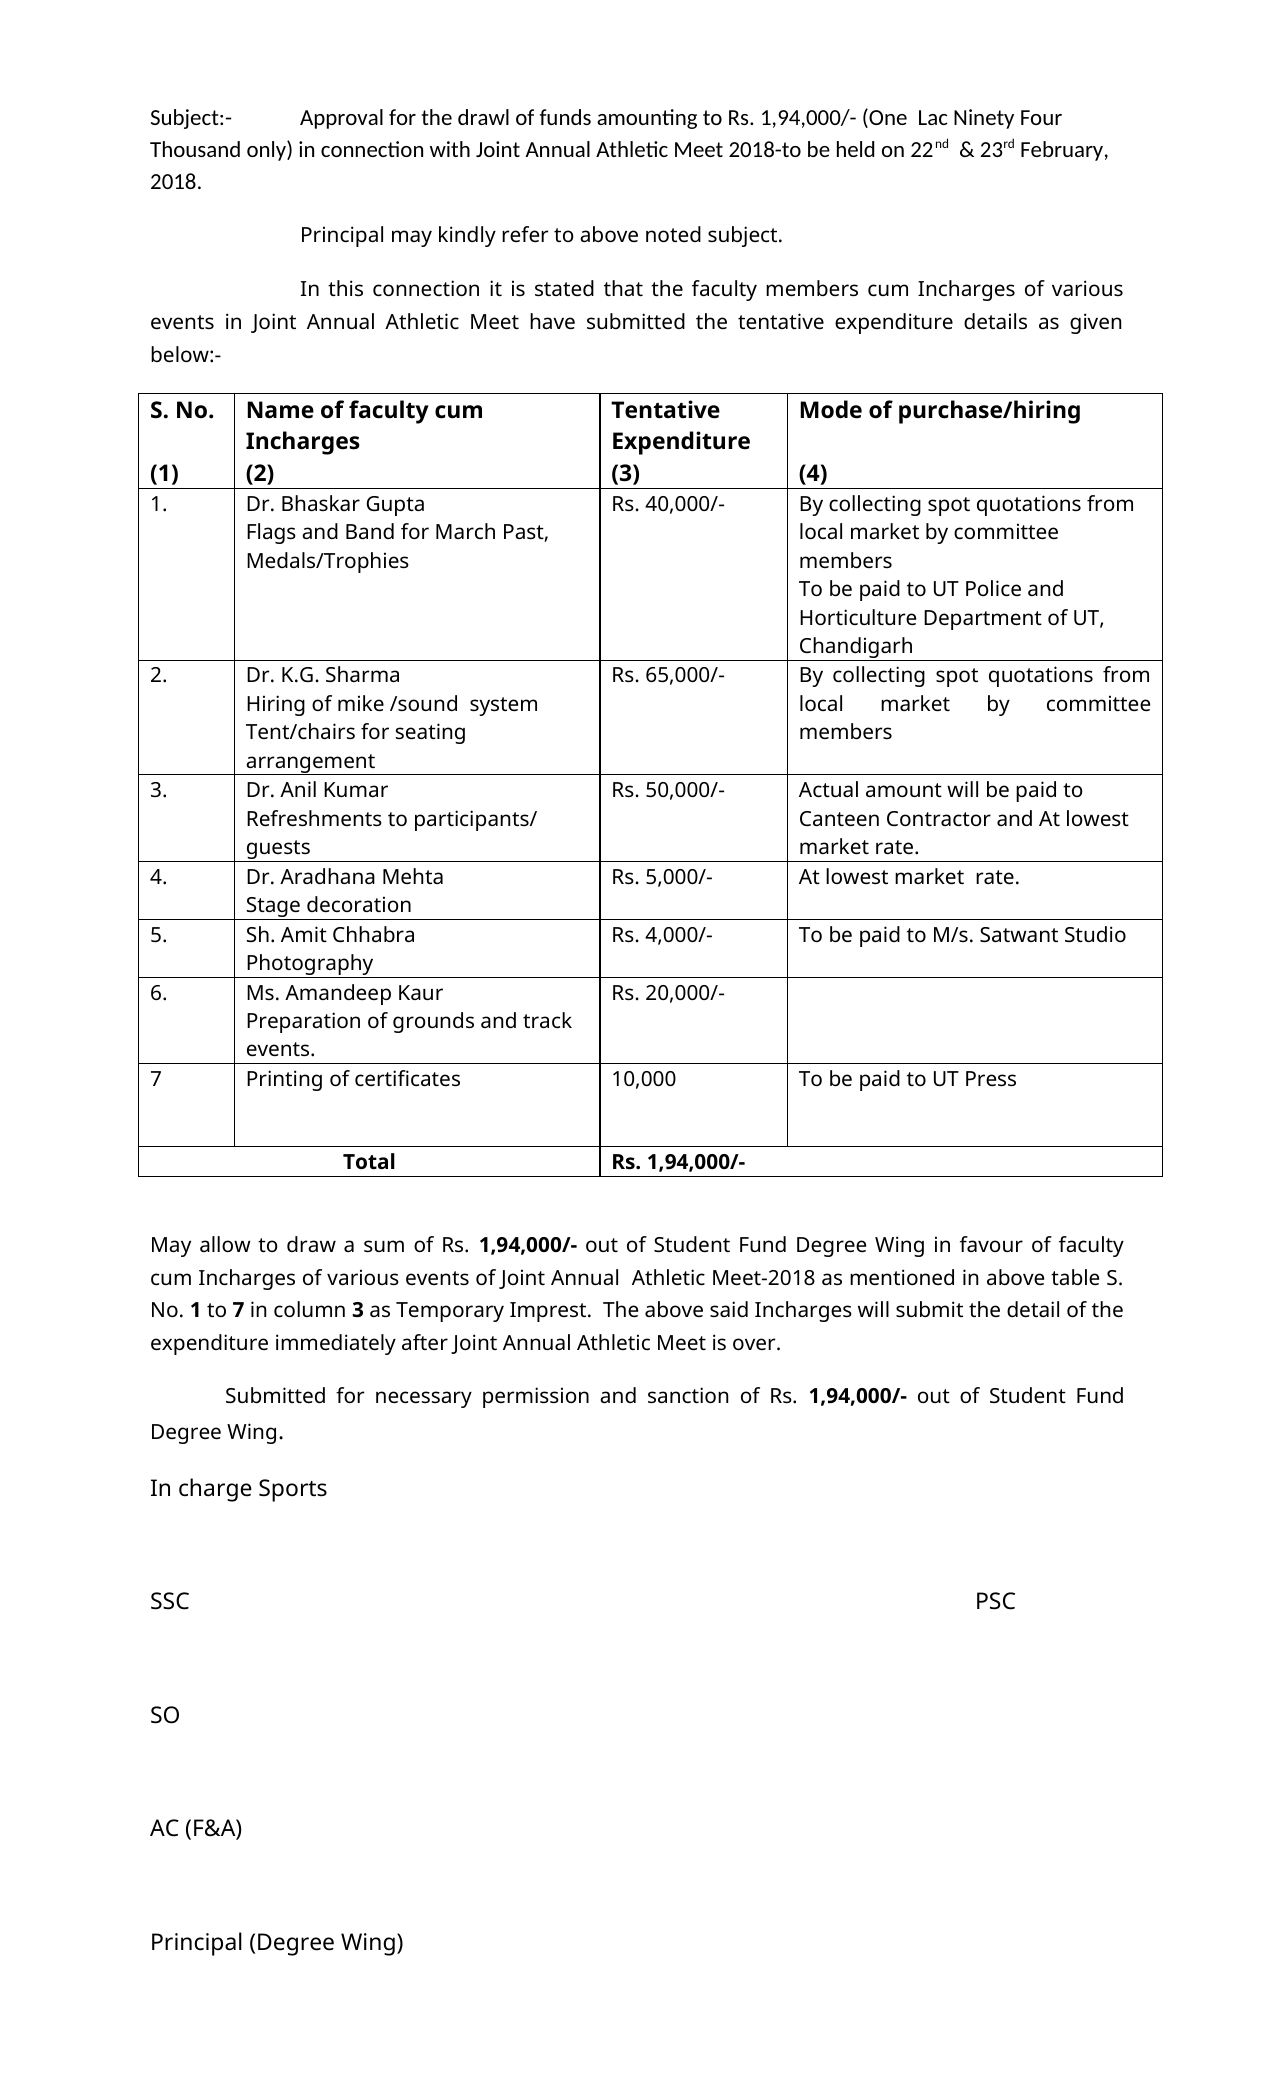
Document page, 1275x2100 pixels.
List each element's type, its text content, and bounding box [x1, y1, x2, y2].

text In this connection it is stated that the faculty members cum Incharges of various events in Joint Annual Athletic Meet have submitted the tentative expenditure details as given below:- [150, 274, 1125, 368]
table_header S. No. (1) [139, 394, 234, 488]
table_header Name of faculty cum Incharges (2) [235, 394, 599, 488]
table_cell Sh. Amit Chhabra Photography [235, 920, 599, 977]
table_cell To be paid to M/s. Satwant Studio [788, 920, 1162, 977]
text SSC PSC [150, 1585, 1125, 1616]
text Submitted for necessary permission and sanction of Rs. 1,94,000/- out of Student Fund Degree Wing. [150, 1382, 1125, 1446]
table_cell Printing of certificates [235, 1064, 599, 1146]
table_cell Ms. Amandeep Kaur Preparation of grounds and track events. [235, 978, 599, 1063]
table_cell Rs. 5,000/- [601, 862, 787, 919]
table_cell Dr. Anil Kumar Refreshments to participants/ guests [235, 775, 599, 861]
text Subject:- Approval for the drawl of funds amounting to Rs. 1,94,000/- (One Lac Ninety Four Thousand only) in connection with Joint Annual Athletic Meet 2018-to be held on 22nd & 23rd February, 2018. [150, 103, 1125, 196]
table_cell Dr. K.G. Sharma Hiring of mike /sound system Tent/chairs for seating arrangement [235, 661, 599, 774]
table_cell Total [139, 1147, 599, 1176]
table_cell 1. [139, 489, 234, 659]
table_cell Rs. 40,000/- [601, 489, 787, 659]
text Principal (Degree Wing) [150, 1926, 1125, 1957]
table_cell To be paid to UT Press [788, 1064, 1162, 1146]
table_cell At lowest market rate. [788, 862, 1162, 919]
text May allow to draw a sum of Rs. 1,94,000/- out of Student Fund Degree Wing in favour of faculty cum Incharges of various events of Joint Annual Athletic Meet-2018 as mentioned in above table S. No. 1 to 7 in column 3 as Temporary Imprest. The above said Incharges will submit the detail of the expenditure immediately after Joint Annual Athletic Meet is over. [150, 1230, 1125, 1357]
text SO [150, 1698, 1125, 1730]
text In charge Sports [150, 1471, 1125, 1503]
table_cell By collecting spot quotations from local market by committee members To be paid to UT Police and Horticulture Department of UT, Chandigarh [788, 489, 1162, 659]
table_cell Rs. 1,94,000/- [601, 1147, 1162, 1176]
table_cell 4. [139, 862, 234, 919]
table_cell 2. [139, 661, 234, 774]
table_cell Rs. 50,000/- [601, 775, 787, 861]
table_cell Dr. Aradhana Mehta Stage decoration [235, 862, 599, 919]
table_cell Rs. 20,000/- [601, 978, 787, 1063]
table_cell Rs. 4,000/- [601, 920, 787, 977]
table_header Tentative Expenditure (3) [601, 394, 787, 488]
table_header Mode of purchase/hiring (4) [788, 394, 1162, 488]
table_cell 5. [139, 920, 234, 977]
table_cell Rs. 65,000/- [601, 661, 787, 774]
table_cell 6. [139, 978, 234, 1063]
table_cell 10,000 [601, 1064, 787, 1146]
table_cell 7 [139, 1064, 234, 1146]
table_cell Actual amount will be paid to Canteen Contractor and At lowest market rate. [788, 775, 1162, 861]
table_cell By collecting spot quotations from local market by committee members [788, 661, 1162, 774]
text AC (F&A) [150, 1812, 1125, 1843]
table_cell 3. [139, 775, 234, 861]
table_cell Dr. Bhaskar Gupta Flags and Band for March Past, Medals/Trophies [235, 489, 599, 659]
table_cell [788, 978, 1162, 1063]
text Principal may kindly refer to above noted subject. [150, 221, 1125, 249]
